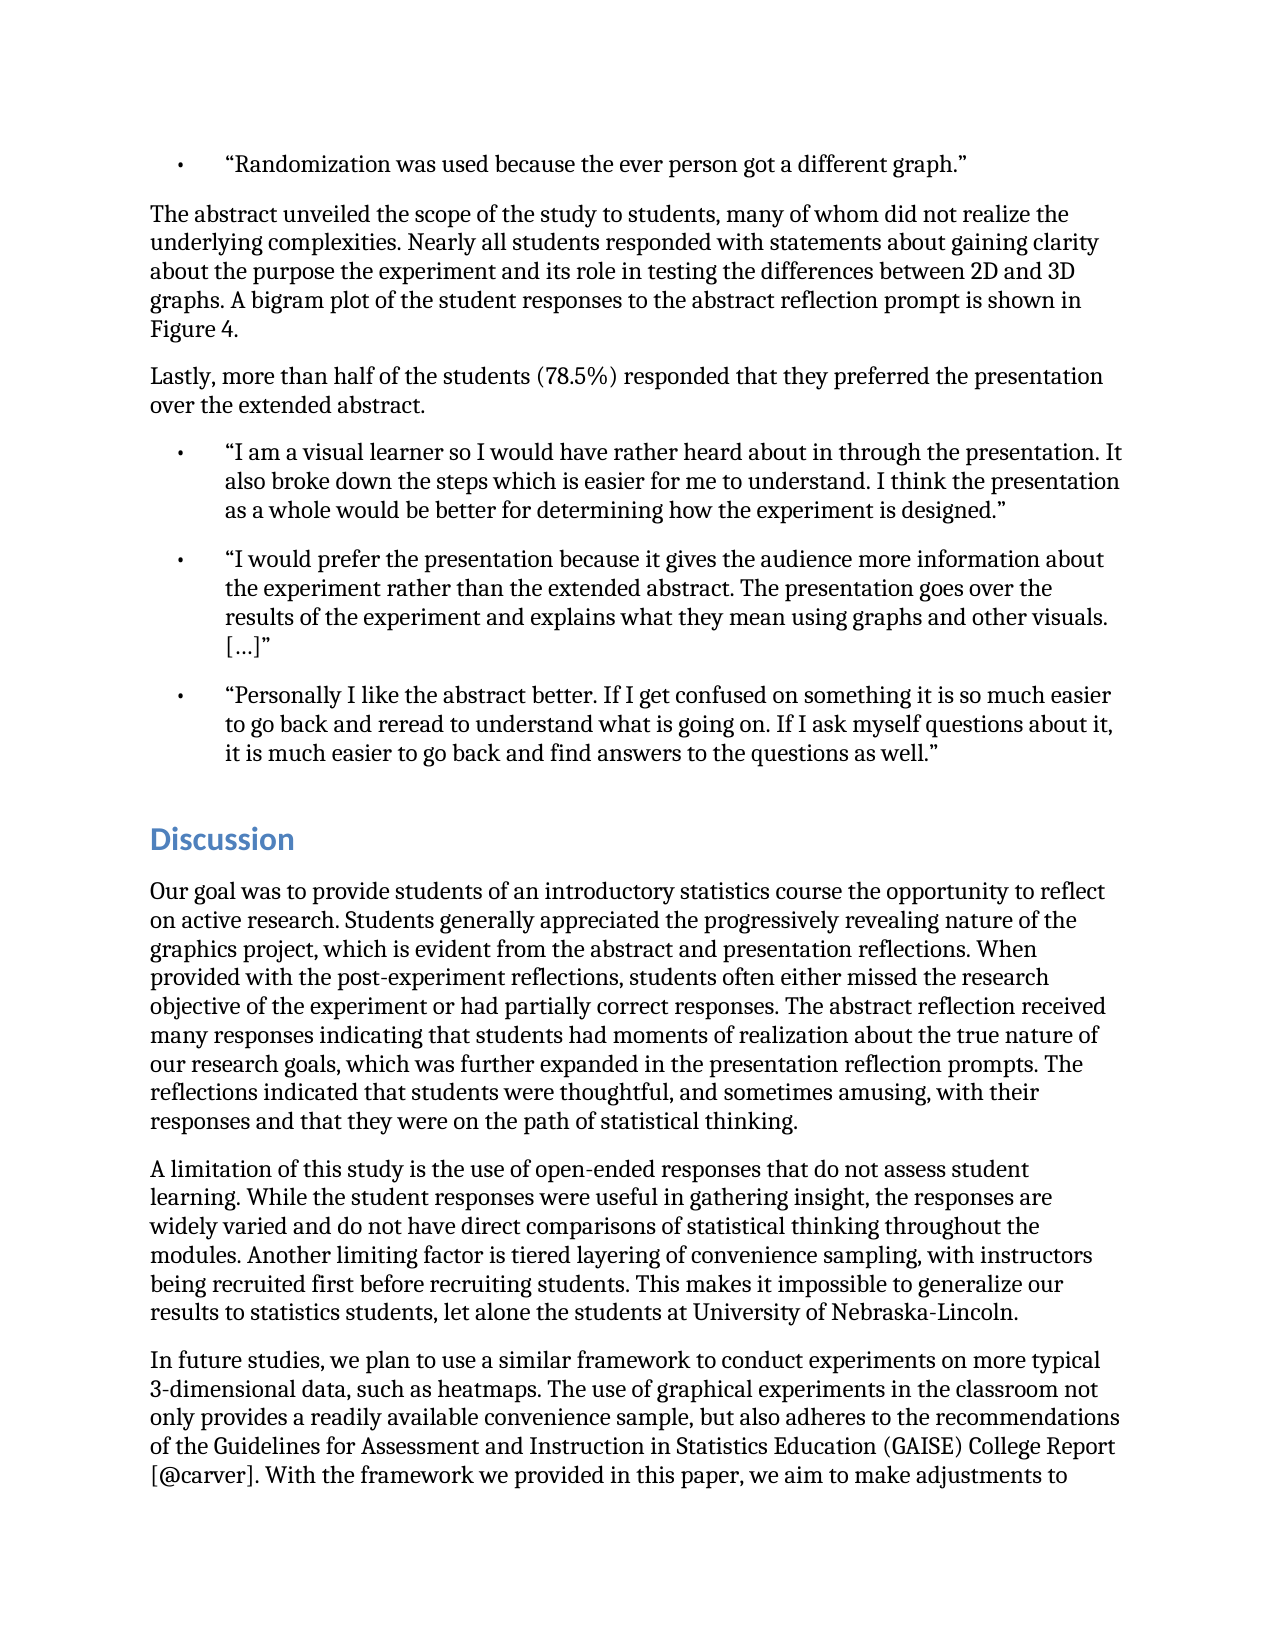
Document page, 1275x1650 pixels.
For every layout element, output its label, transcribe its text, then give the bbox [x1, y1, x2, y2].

list “Personally I like the abstract better. If I get confused on something it is so much easier to go back and reread to understand what is going on. If I ask myself questions about it, it is much easier to go back and find answers to the questions as well.” [175, 681, 1125, 767]
text A limitation of this study is the use of open-ended responses that do not assess student learning. While the student responses were useful in gathering insight, the responses are widely varied and do not have direct comparisons of statistical thinking throughout the modules. Another limiting factor is tiered layering of convenience sampling, with instructors being recruited first before recruiting students. This makes it impossible to generalize our results to statistics students, let alone the students at University of Nebraska-Lincoln. [150, 1154, 1125, 1327]
subtitle Discussion [150, 817, 1125, 858]
list “I would prefer the presentation because it gives the audience more information about the experiment rather than the extended abstract. The presentation goes over the results of the experiment and explains what they mean using graphs and other visuals.[…]” [175, 545, 1125, 660]
text The abstract unveiled the scope of the study to students, many of whom did not realize the underlying complexities. Nearly all students responded with statements about gaining clarity about the purpose the experiment and its role in testing the differences between 2D and 3D graphs. A bigram plot of the student responses to the abstract reflection prompt is shown in Figure 4. [150, 199, 1125, 343]
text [150, 1346, 1125, 1489]
list “I am a visual learner so I would have rather heard about in through the presentation. It also broke down the steps which is easier for me to understand. I think the presentation as a whole would be better for determining how the experiment is designed.” [175, 438, 1125, 524]
text Lastly, more than half of the students (78.5%) responded that they preferred the presentation over the extended abstract. [150, 362, 1125, 419]
text Our goal was to provide students of an introductory statistics course the opportunity to reflect on active research. Students generally appreciated the progressively revealing nature of the graphics project, which is evident from the abstract and presentation reflections. When provided with the post-experiment reflections, students often either missed the research objective of the experiment or had partially correct responses. The abstract reflection received many responses indicating that students had moments of realization about the true nature of our research goals, which was further expanded in the presentation reflection prompts. The reflections indicated that students were thoughtful, and sometimes amusing, with their responses and that they were on the path of statistical thinking. [150, 877, 1125, 1136]
list “Randomization was used because the ever person got a different graph.” [175, 150, 1125, 179]
